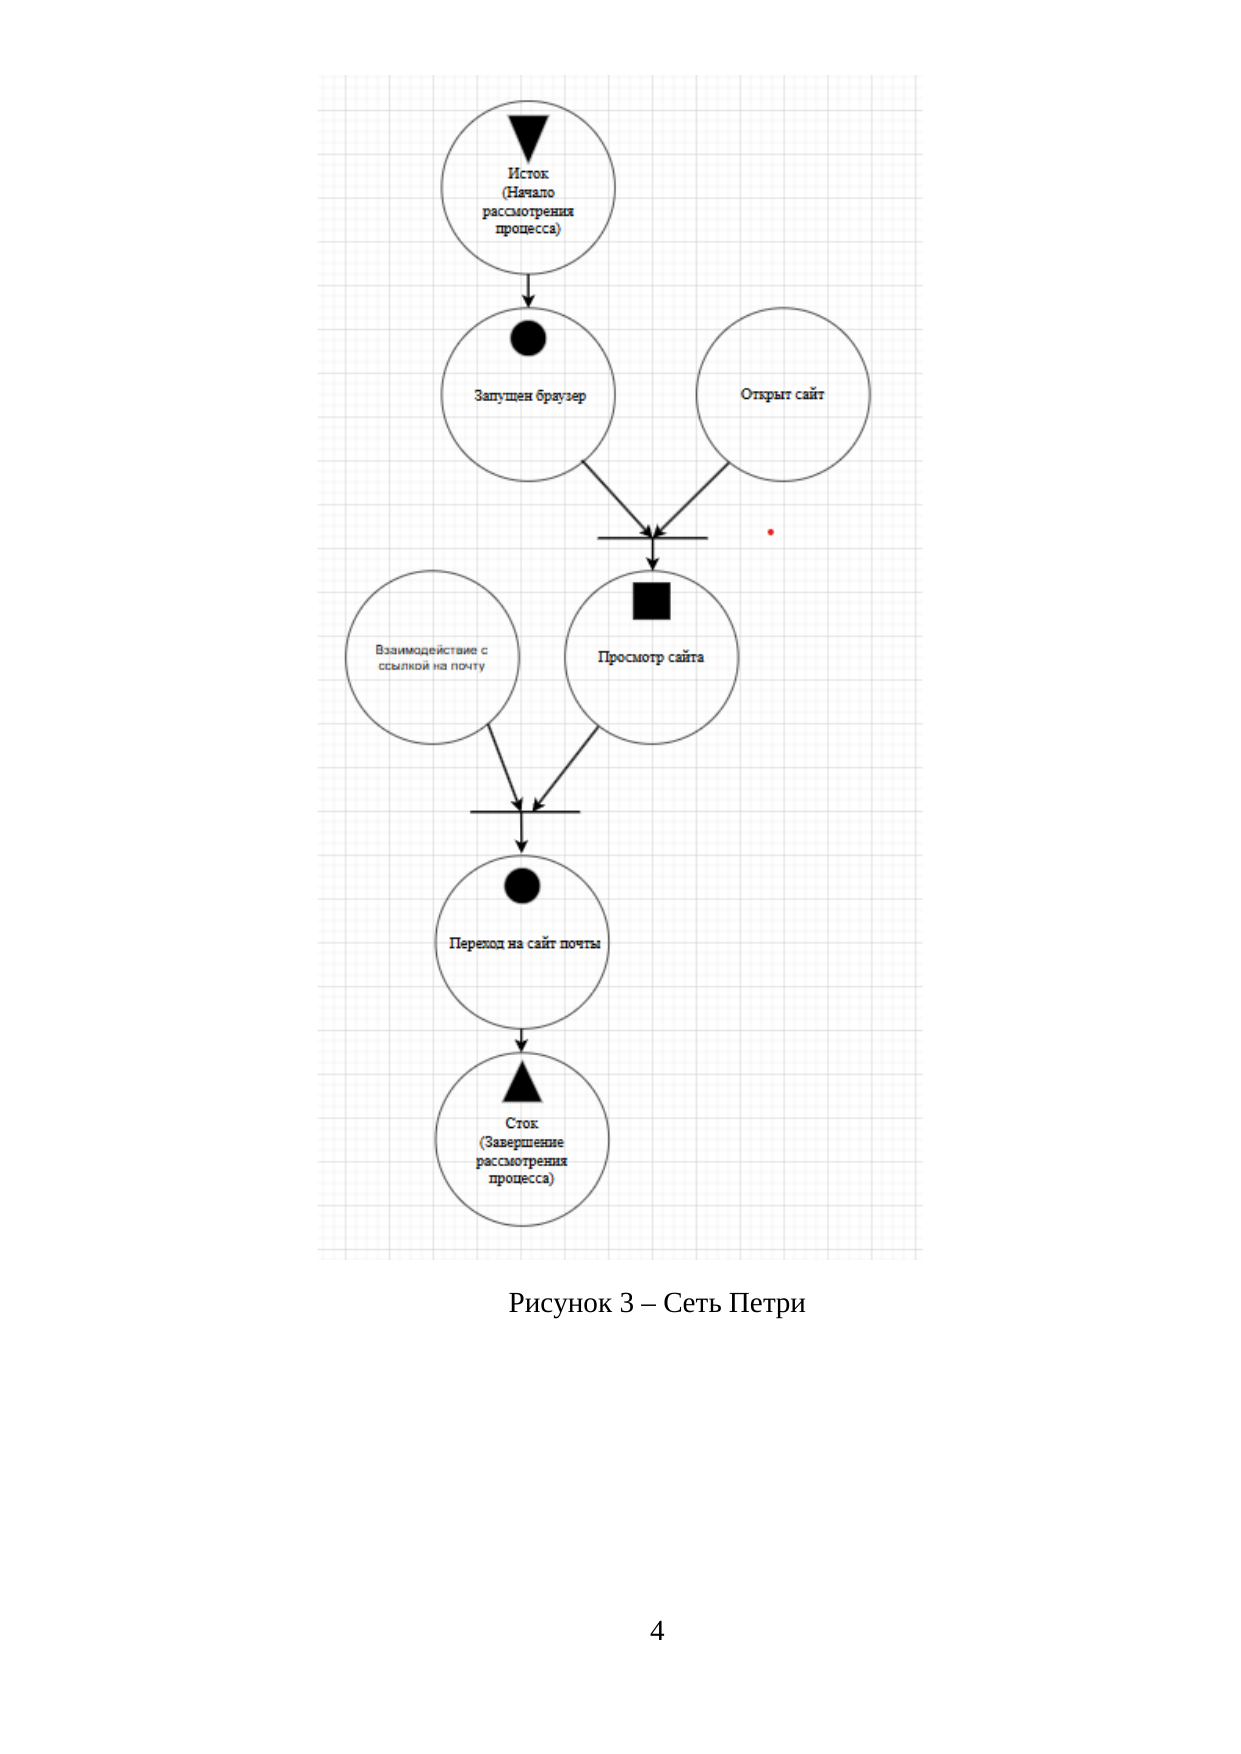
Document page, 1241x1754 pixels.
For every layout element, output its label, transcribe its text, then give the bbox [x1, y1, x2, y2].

picture [317, 75, 923, 1260]
